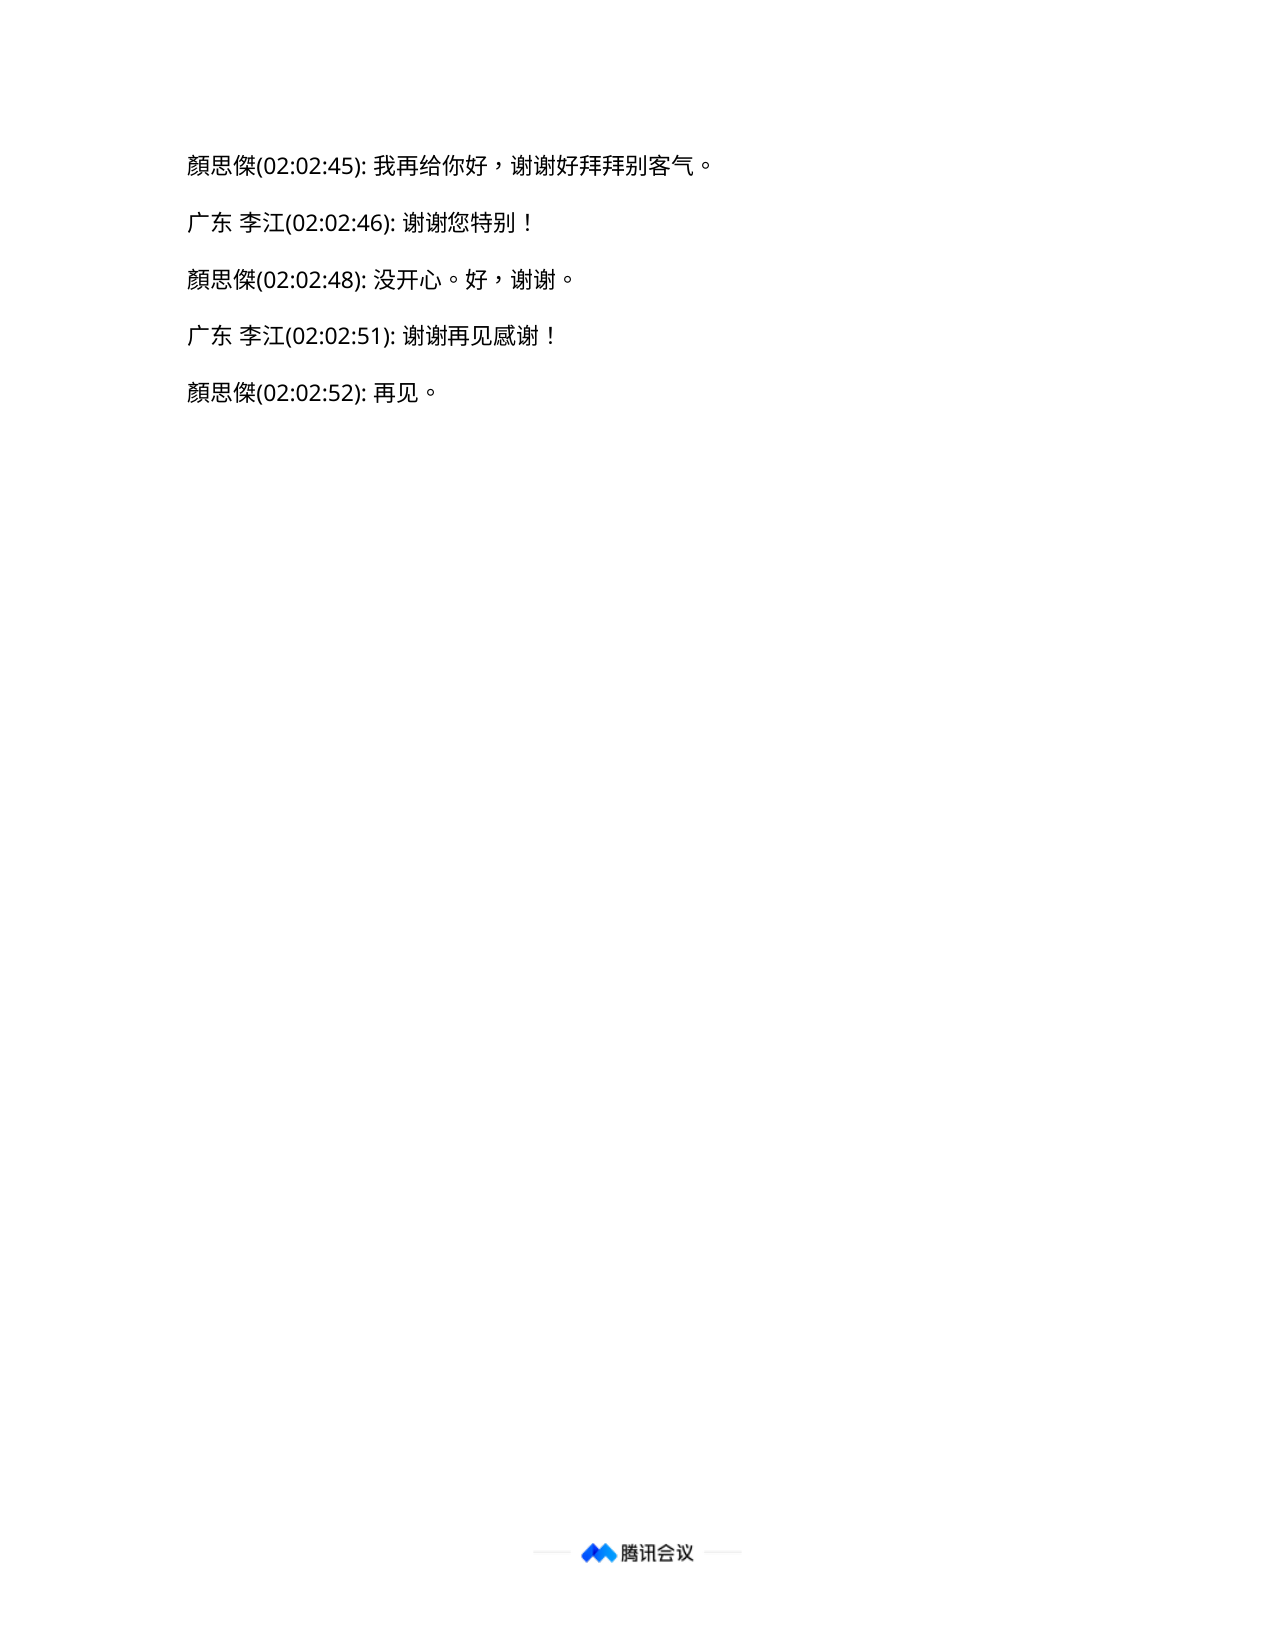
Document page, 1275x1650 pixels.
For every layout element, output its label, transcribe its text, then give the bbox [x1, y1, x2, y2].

text 顏思傑(02:02:45): 我再给你好，谢谢好拜拜别客气。 [187, 150, 1087, 181]
text 广东 李江(02:02:51): 谢谢再见感谢！ [187, 320, 1087, 352]
text 顏思傑(02:02:48): 没开心。好，谢谢。 [187, 263, 1087, 295]
text 广东 李江(02:02:46): 谢谢您特别！ [187, 207, 1087, 238]
picture [533, 1543, 742, 1563]
text 顏思傑(02:02:52): 再见。 [187, 377, 1087, 408]
